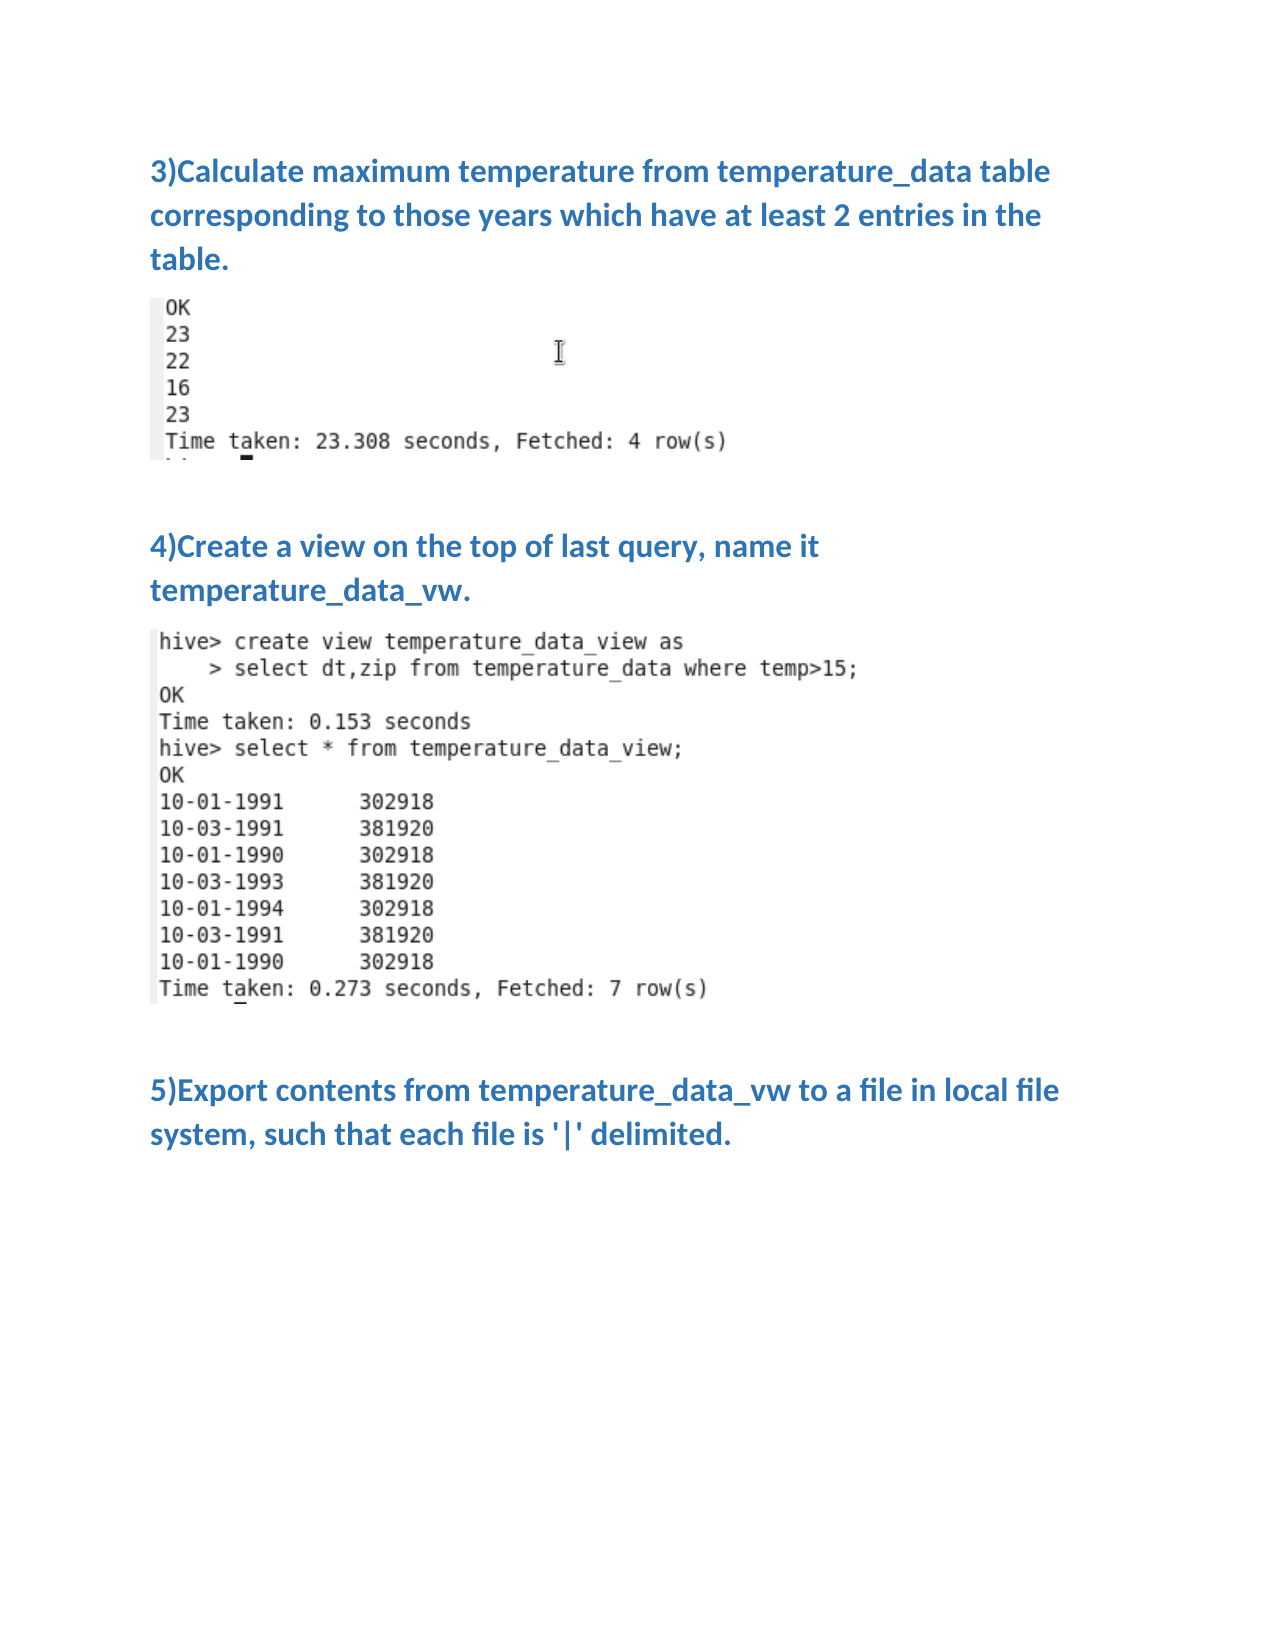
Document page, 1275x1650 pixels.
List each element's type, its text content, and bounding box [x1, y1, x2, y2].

picture [150, 629, 1058, 1004]
text 4)Create a view on the top of last query, name it temperature_data_vw. [150, 525, 1125, 610]
text 3)Calculate maximum temperature from temperature_data table corresponding to those years which have at least 2 entries in the table. [150, 150, 1125, 279]
picture [150, 298, 824, 460]
text 5)Export contents from temperature_data_vw to a file in local file system, such that each file is '|' delimited. [150, 1069, 1125, 1154]
